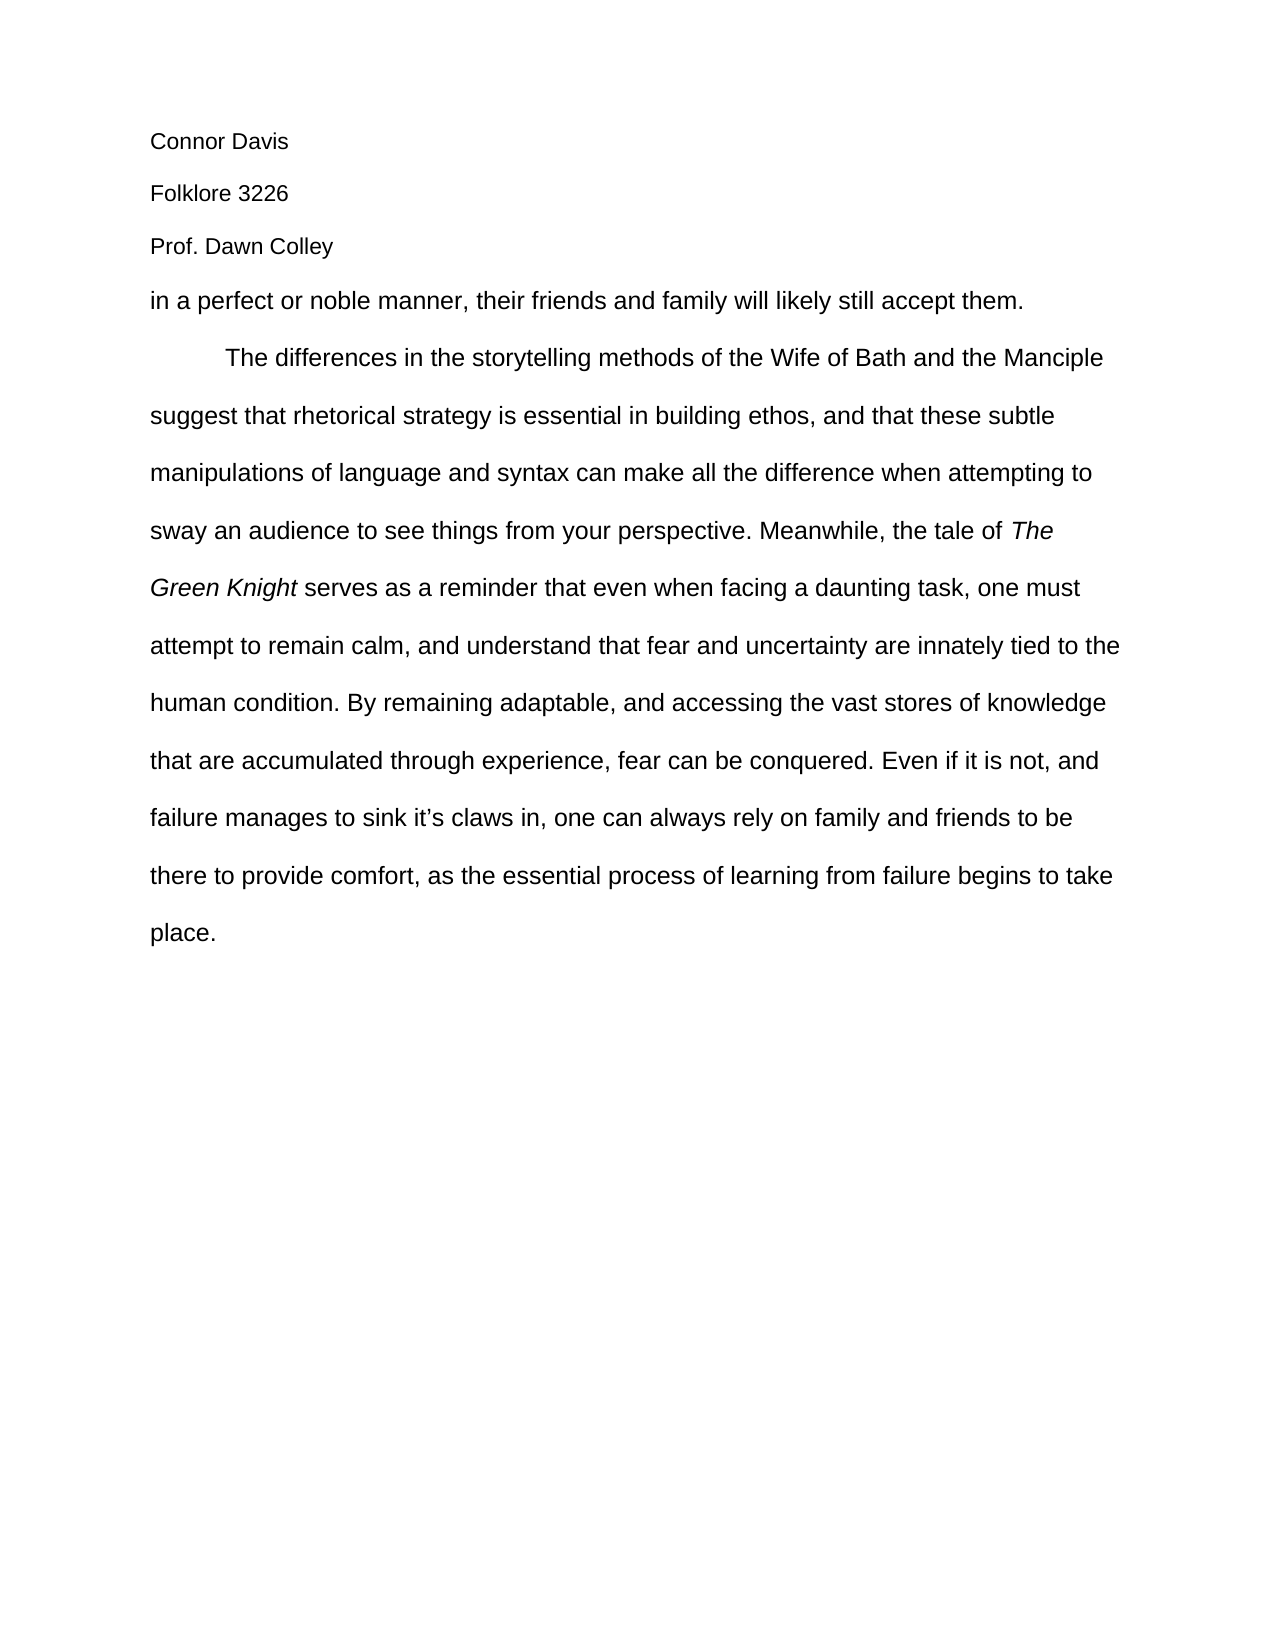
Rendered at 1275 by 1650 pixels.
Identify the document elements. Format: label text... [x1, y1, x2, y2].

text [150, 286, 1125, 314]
text The differences in the storytelling methods of the Wife of Bath and the Manciple suggest that rhetorical strategy is essential in building ethos, and that these subtle manipulations of language and syntax can make all the difference when attempting to sway an audience to see things from your perspective. Meanwhile, the tale of The Green Knight serves as a reminder that even when facing a daunting task, one must attempt to remain calm, and understand that fear and uncertainty are innately tied to the human condition. By remaining adaptable, and accessing the vast stores of knowledge that are accumulated through experience, fear can be conquered. Even if it is not, and failure manages to sink it’s claws in, one can always rely on family and friends to be there to provide comfort, as the essential process of learning from failure begins to take place. [150, 343, 1125, 947]
